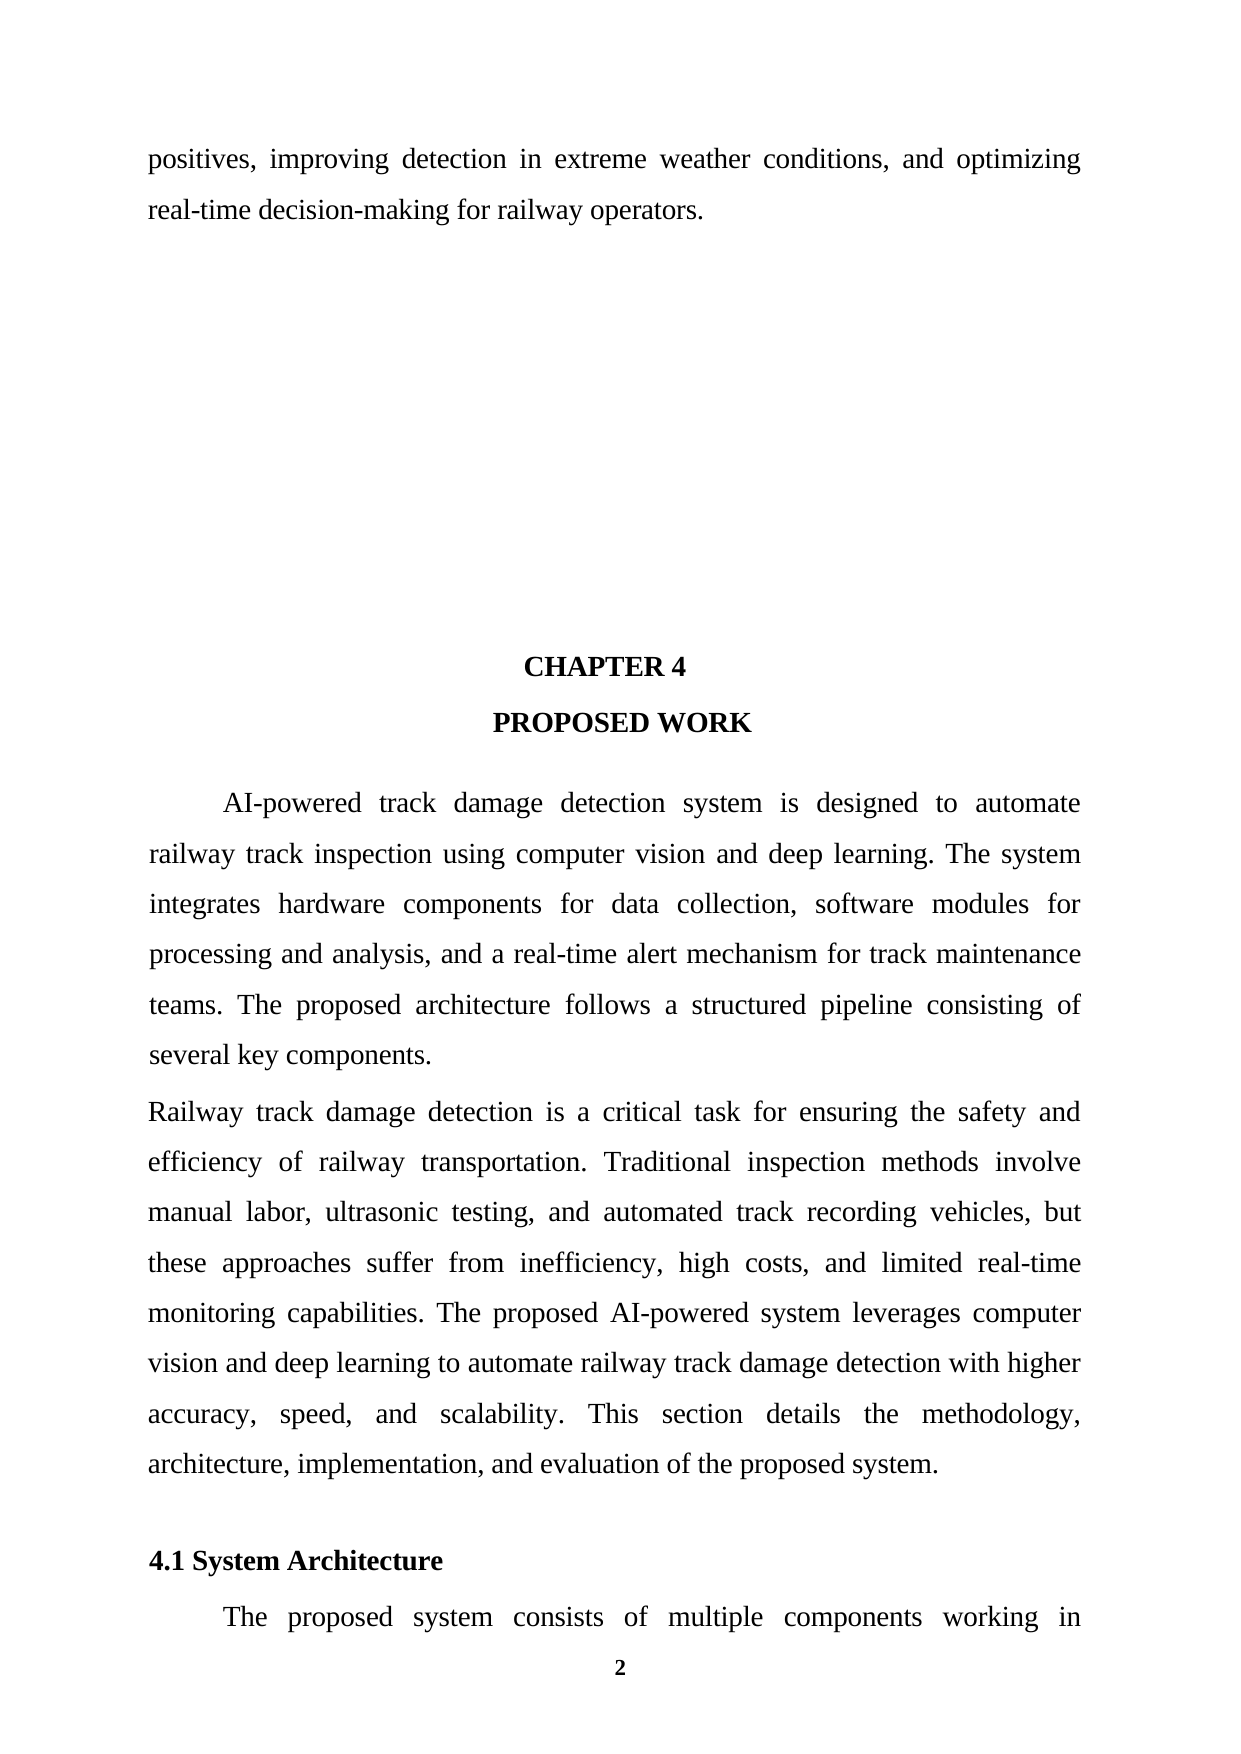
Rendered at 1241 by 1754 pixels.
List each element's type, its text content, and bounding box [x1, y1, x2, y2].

text CHAPTER 4 [148, 649, 1082, 682]
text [149, 1599, 1082, 1633]
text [148, 142, 1082, 226]
text AI-powered track damage detection system is designed to automate railway track inspection using computer vision and deep learning. The system integrates hardware components for data collection, software modules for processing and analysis, and a real-time alert mechanism for track maintenance teams. The proposed architecture follows a structured pipeline consisting of several key components. [149, 786, 1082, 1071]
text Railway track damage detection is a critical task for ensuring the safety and efficiency of railway transportation. Traditional inspection methods involve manual labor, ultrasonic testing, and automated track recording vehicles, but these approaches suffer from inefficiency, high costs, and limited real-time monitoring capabilities. The proposed AI-powered system leverages computer vision and deep learning to automate railway track damage detection with higher accuracy, speed, and scalability. This section details the methodology, architecture, implementation, and evaluation of the proposed system. [148, 1094, 1082, 1479]
text 4.1 System Architecture [149, 1543, 1082, 1576]
text PROPOSED WORK [149, 706, 1082, 739]
